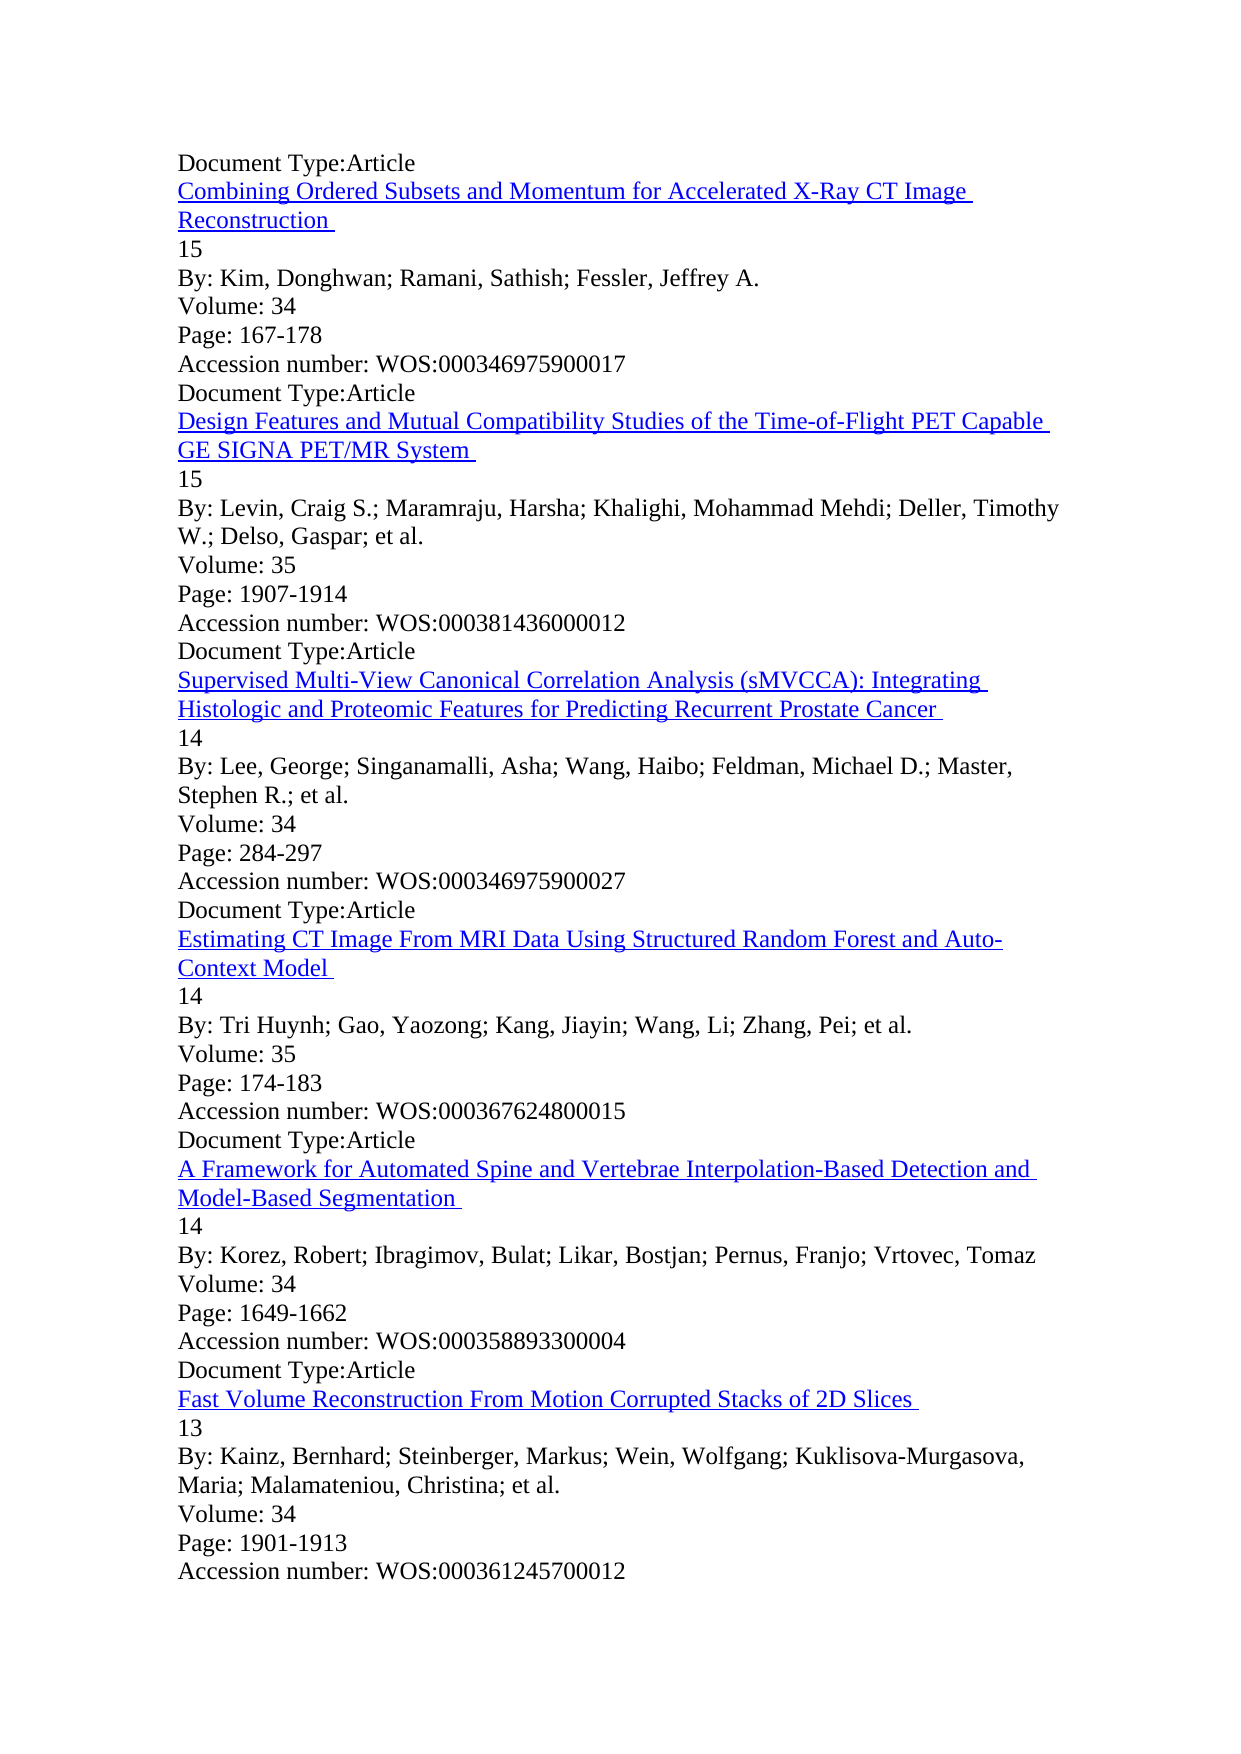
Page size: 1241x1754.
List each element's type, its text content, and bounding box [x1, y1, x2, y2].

text By: Korez, Robert; Ibragimov, Bulat; Likar, Bostjan; Pernus, Franjo; Vrtovec, Tomaz [177, 1240, 1063, 1269]
text Accession number: WOS:000367624800015 [177, 1096, 1063, 1125]
text A Framework for Automated Spine and Vertebrae Interpolation-Based Detection and Model-Based Segmentation [177, 1154, 1063, 1211]
text By: Lee, George; Singanamalli, Asha; Wang, Haibo; Feldman, Michael D.; Master, Stephen R.; et al. [177, 751, 1063, 809]
text Document Type:Article [177, 1355, 1063, 1384]
text Volume: 34 [177, 1269, 1063, 1298]
text Fast Volume Reconstruction From Motion Corrupted Stacks of 2D Slices [177, 1384, 1063, 1413]
text By: Levin, Craig S.; Maramraju, Harsha; Khalighi, Mohammad Mehdi; Deller, Timothy W.; Delso, Gaspar; et al. [177, 493, 1063, 550]
text By: Kainz, Bernhard; Steinberger, Markus; Wein, Wolfgang; Kuklisova-Murgasova, Maria; Malamateniou, Christina; et al. [177, 1441, 1063, 1499]
text Document Type:Article [177, 378, 1063, 406]
text 14 [177, 723, 1063, 751]
text Accession number: WOS:000358893300004 [177, 1326, 1063, 1355]
text 15 [177, 464, 1063, 493]
text Volume: 34 [177, 1499, 1063, 1528]
text Combining Ordered Subsets and Momentum for Accelerated X-Ray CT Image Reconstruction [177, 176, 1063, 234]
text Accession number: WOS:000346975900017 [177, 349, 1063, 378]
text Volume: 34 [177, 291, 1063, 320]
text Document Type:Article [177, 895, 1063, 924]
text 14 [177, 981, 1063, 1010]
text Page: 167-178 [177, 320, 1063, 349]
text 15 [177, 234, 1063, 263]
text Volume: 34 [177, 809, 1063, 838]
text Document Type:Article [177, 636, 1063, 665]
text Estimating CT Image From MRI Data Using Structured Random Forest and Auto-Context Model [177, 924, 1063, 981]
text Accession number: WOS:000381436000012 [177, 608, 1063, 636]
text Design Features and Mutual Compatibility Studies of the Time-of-Flight PET Capable GE SIGNA PET/MR System [177, 406, 1063, 464]
text Page: 1901-1913 [177, 1528, 1063, 1556]
text Accession number: WOS:000346975900027 [177, 866, 1063, 895]
text Document Type:Article [177, 1125, 1063, 1154]
text Volume: 35 [177, 1039, 1063, 1068]
text Page: 1649-1662 [177, 1298, 1063, 1326]
text Page: 174-183 [177, 1068, 1063, 1096]
text Volume: 35 [177, 550, 1063, 579]
text 13 [177, 1413, 1063, 1441]
text Document Type:Article [177, 148, 1063, 176]
text Page: 1907-1914 [177, 579, 1063, 608]
text Supervised Multi-View Canonical Correlation Analysis (sMVCCA): Integrating Histologic and Proteomic Features for Predicting Recurrent Prostate Cancer [177, 665, 1063, 723]
text By: Kim, Donghwan; Ramani, Sathish; Fessler, Jeffrey A. [177, 263, 1063, 291]
text By: Tri Huynh; Gao, Yaozong; Kang, Jiayin; Wang, Li; Zhang, Pei; et al. [177, 1010, 1063, 1039]
text Page: 284-297 [177, 838, 1063, 866]
text 14 [177, 1211, 1063, 1240]
text Accession number: WOS:000361245700012 [177, 1556, 1063, 1585]
